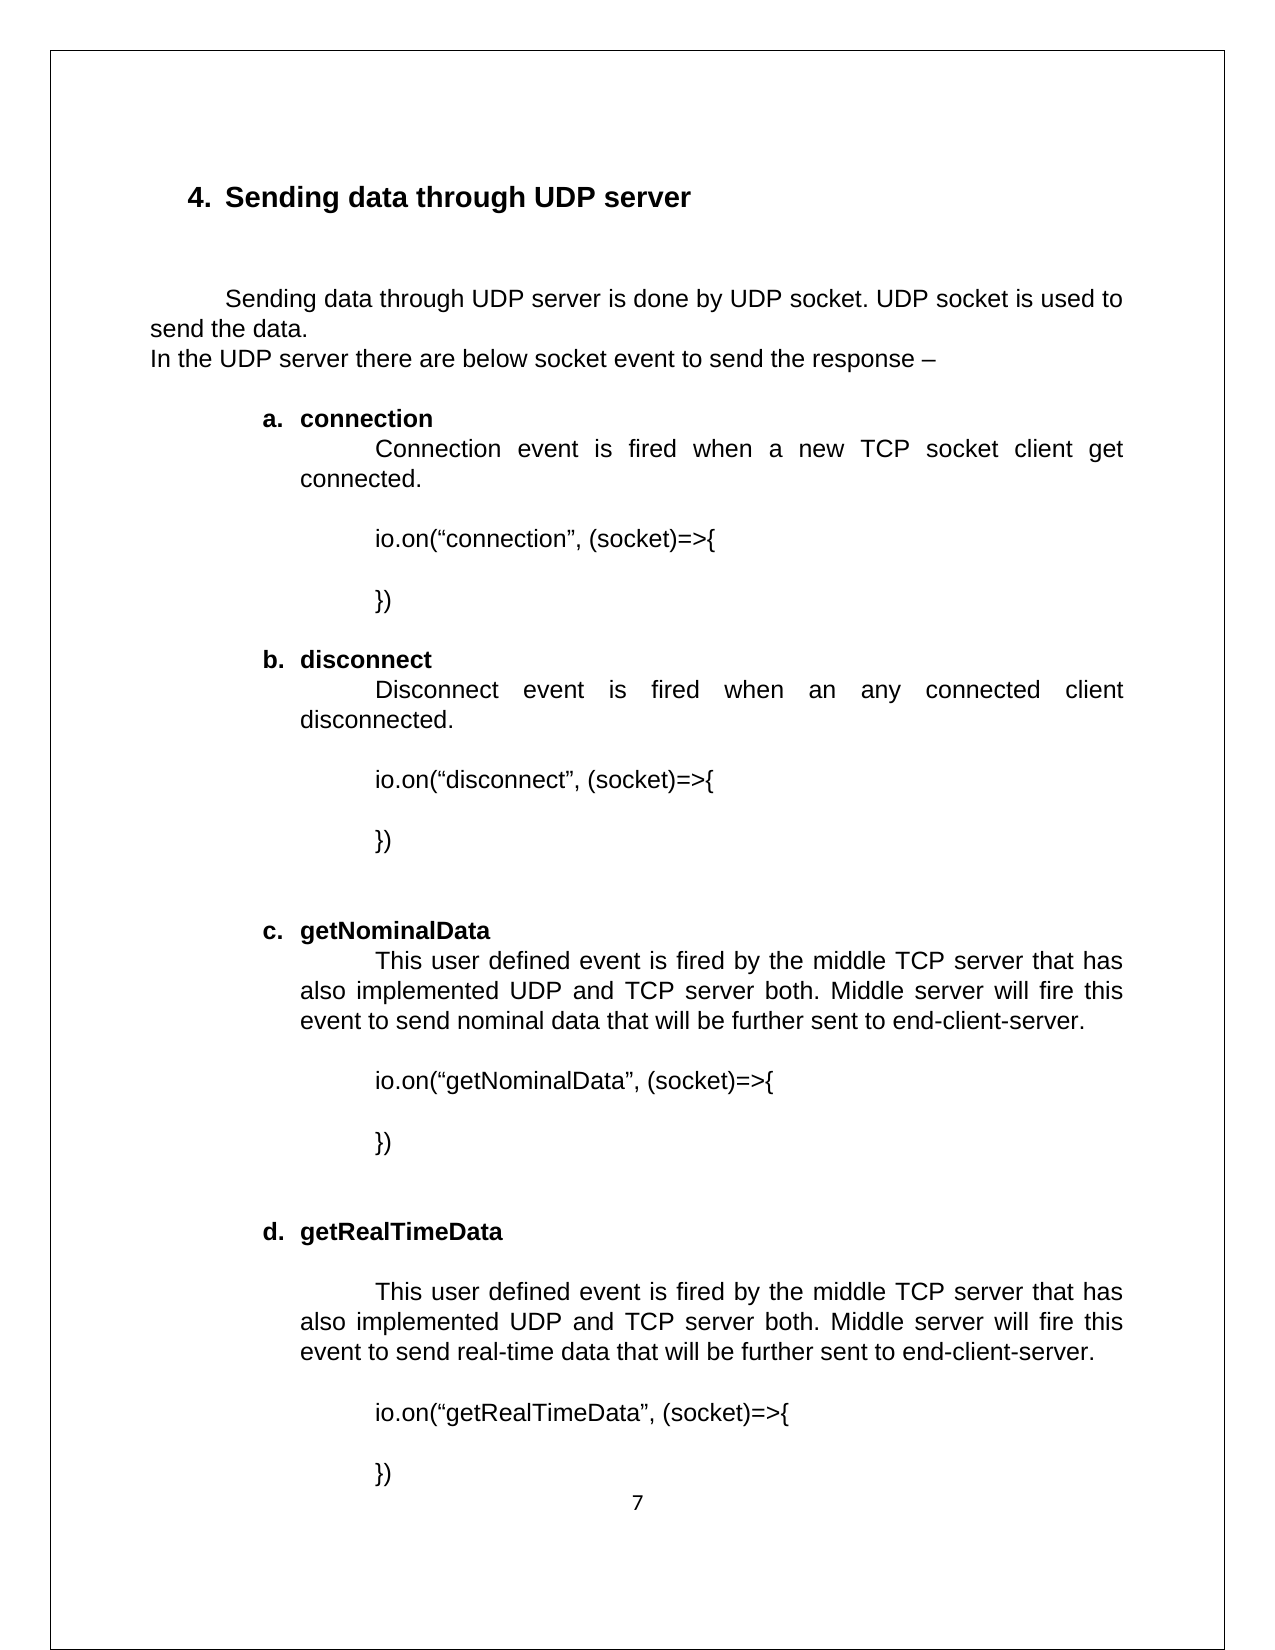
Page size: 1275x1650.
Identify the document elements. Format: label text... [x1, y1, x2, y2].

text io.on(“getNominalData”, (socket)=>{ [300, 1066, 1125, 1095]
list Sending data through UDP server [187, 180, 1125, 214]
list disconnect [262, 645, 1125, 674]
text io.on(“connection”, (socket)=>{ [300, 524, 1125, 553]
list getNominalData [262, 916, 1125, 944]
text Sending data through UDP server is done by UDP socket. UDP socket is used to send the data. [150, 284, 1125, 342]
text io.on(“getRealTimeData”, (socket)=>{ [300, 1397, 1125, 1426]
text Connection event is fired when a new TCP socket client get connected. [300, 434, 1125, 493]
text Disconnect event is fired when an any connected client disconnected. [300, 675, 1125, 734]
text }) [300, 1127, 1125, 1155]
text }) [300, 1458, 1125, 1486]
text io.on(“disconnect”, (socket)=>{ [300, 765, 1125, 794]
text This user defined event is fired by the middle TCP server that has also implemented UDP and TCP server both. Middle server will fire this event to send nominal data that will be further sent to end-client-server. [300, 946, 1125, 1035]
text This user defined event is fired by the middle TCP server that has also implemented UDP and TCP server both. Middle server will fire this event to send real-time data that will be further sent to end-client-server. [300, 1277, 1125, 1366]
list getRealTimeData [262, 1217, 1125, 1246]
text }) [300, 826, 1125, 854]
text In the UDP server there are below socket event to send the response – [150, 344, 1125, 373]
text }) [300, 585, 1125, 613]
list connection [262, 404, 1125, 433]
